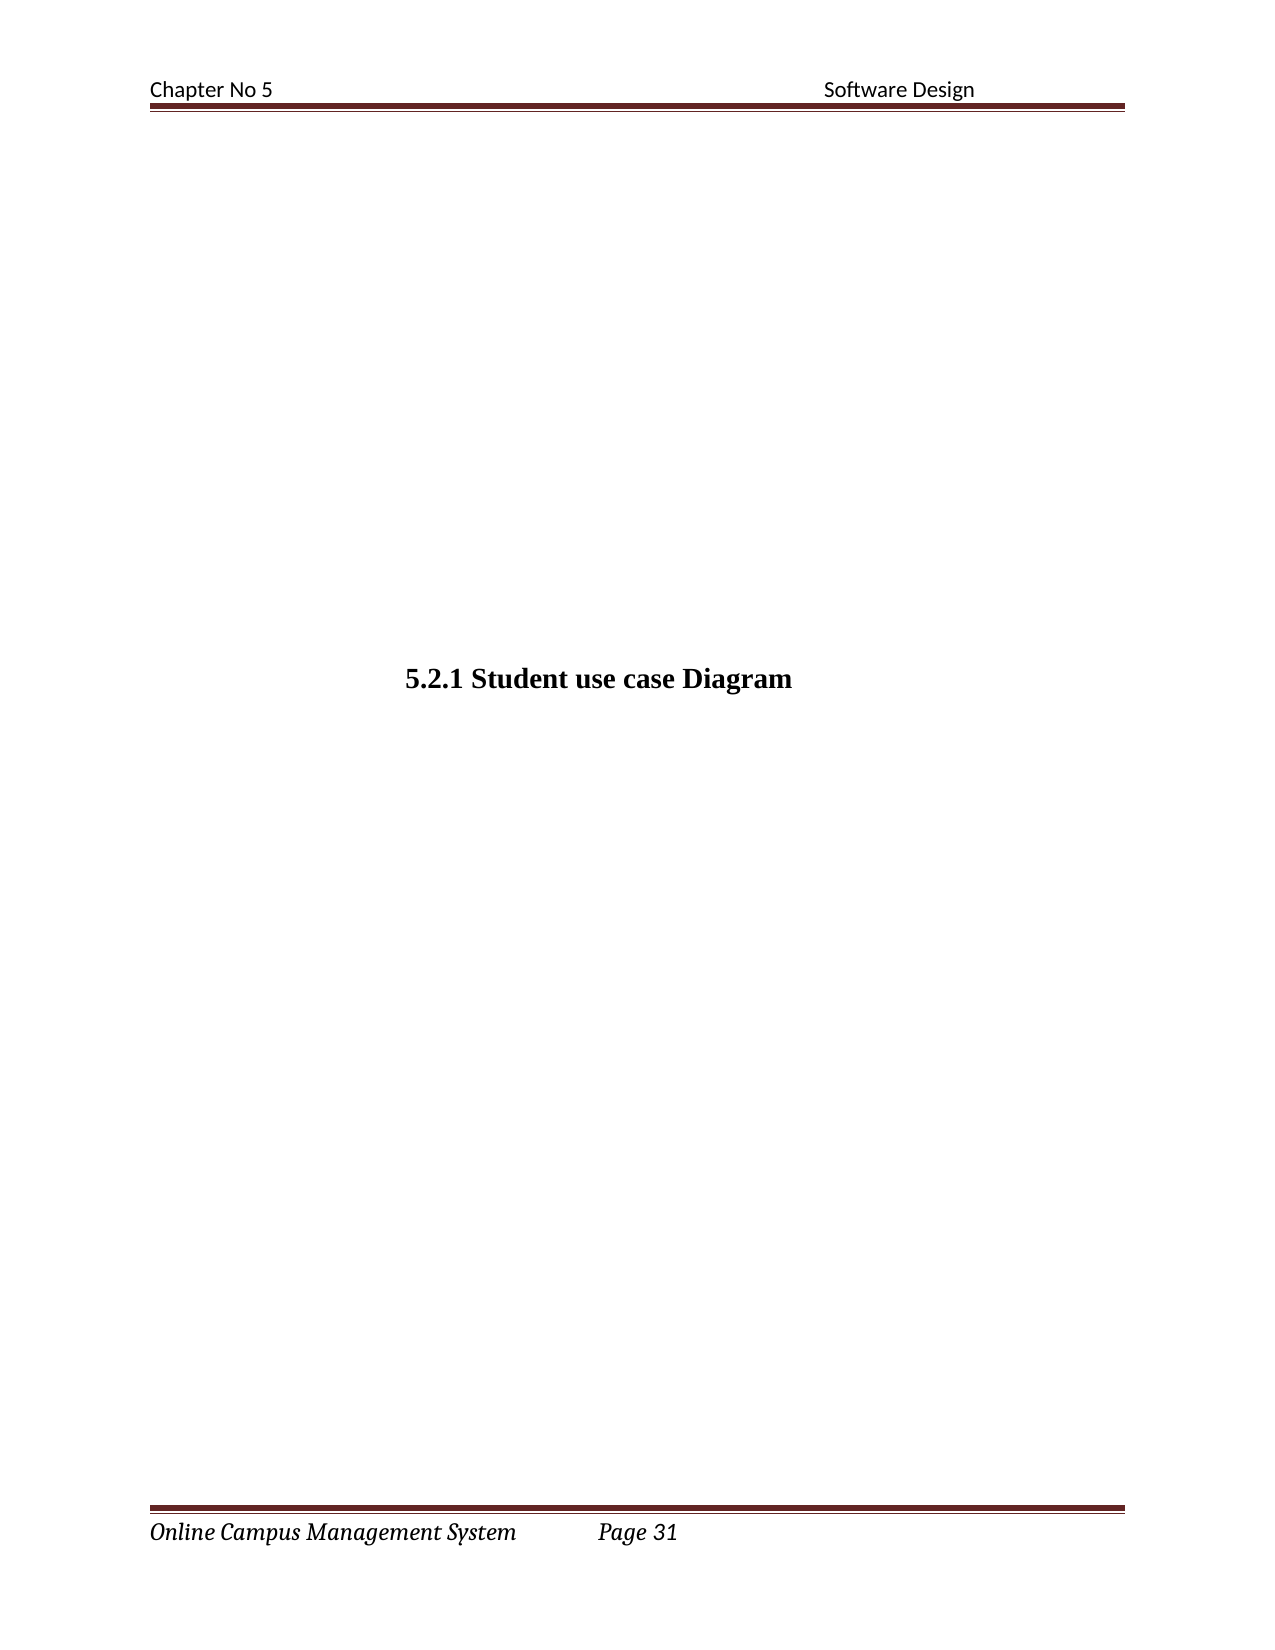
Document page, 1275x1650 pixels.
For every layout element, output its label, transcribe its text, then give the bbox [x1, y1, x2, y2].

text 5.2.1 Student use case Diagram [150, 661, 1125, 695]
